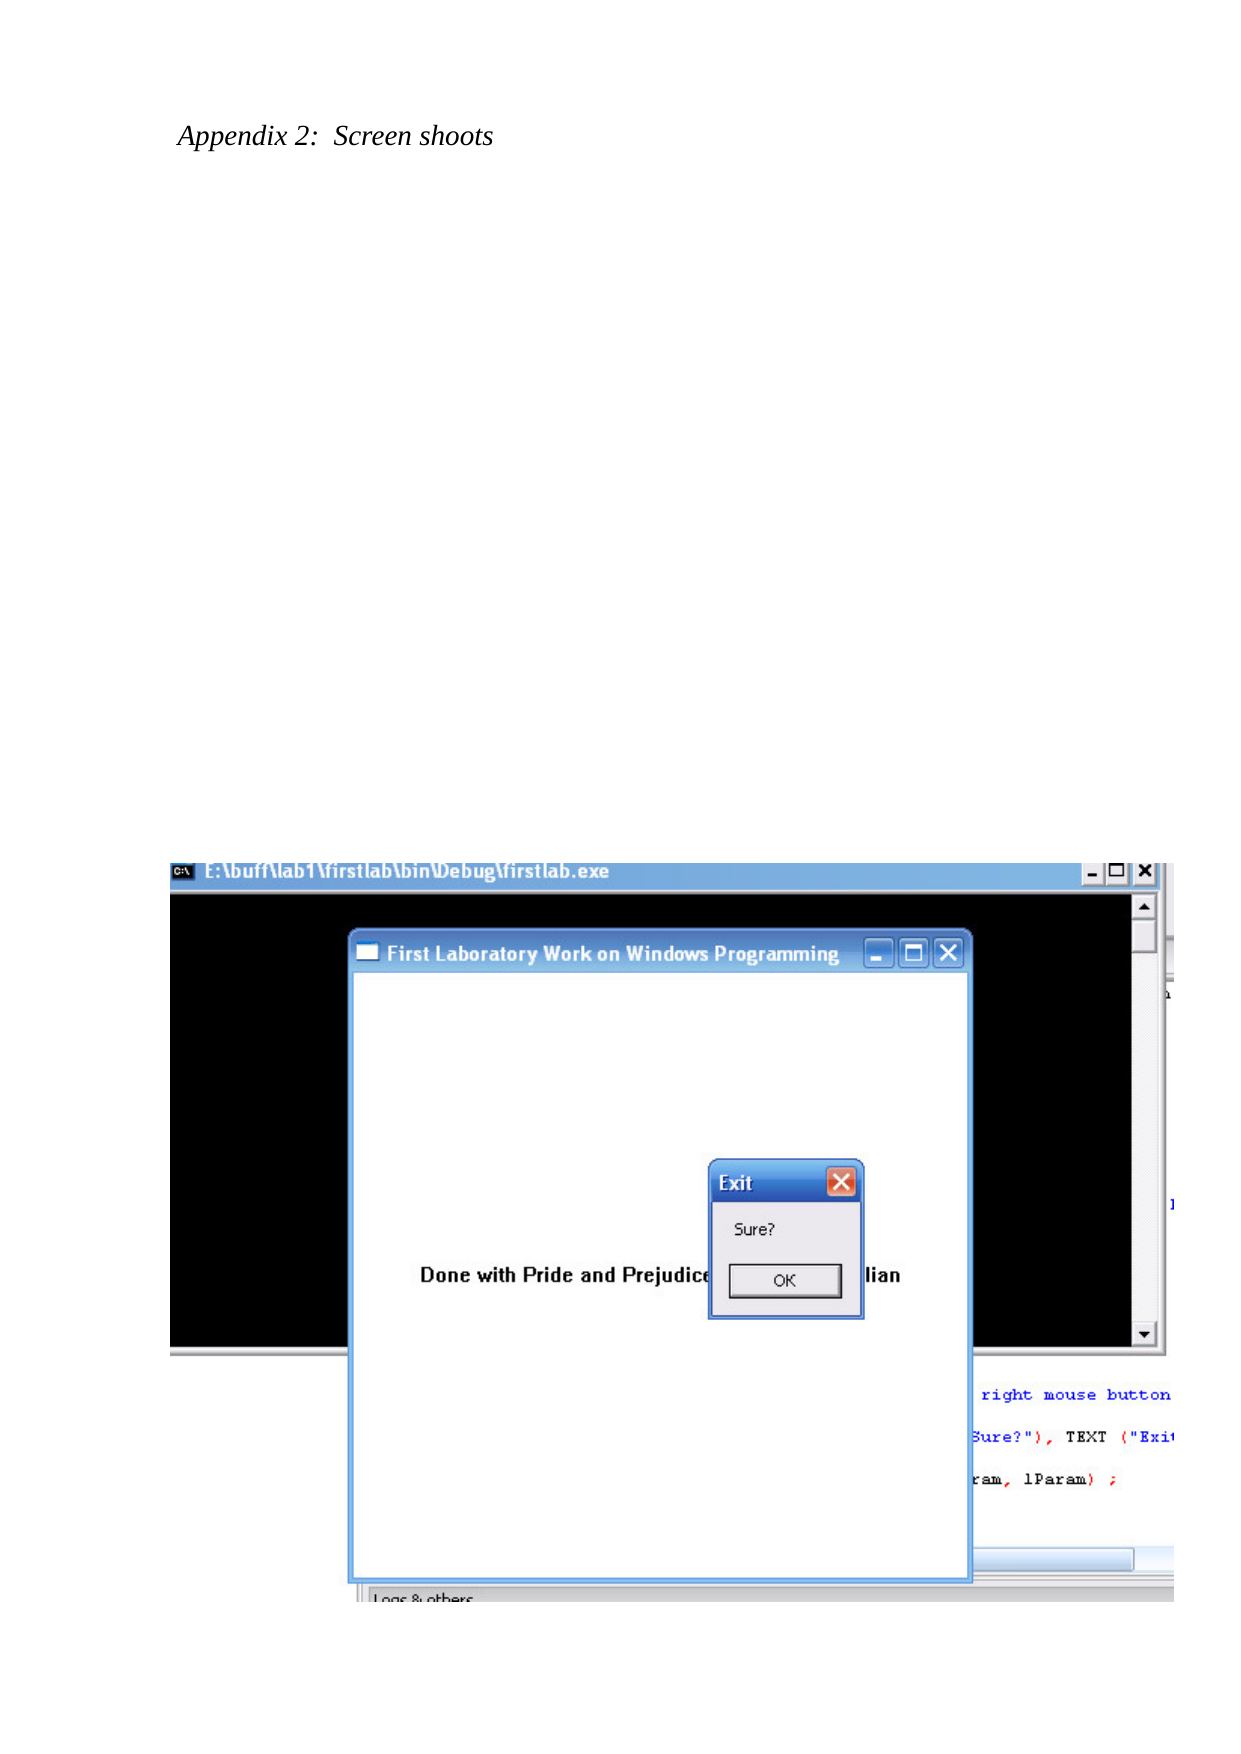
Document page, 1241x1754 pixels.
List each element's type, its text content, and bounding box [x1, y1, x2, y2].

text Appendix 2: Screen shoots [177, 118, 1181, 152]
picture [170, 863, 1174, 1602]
